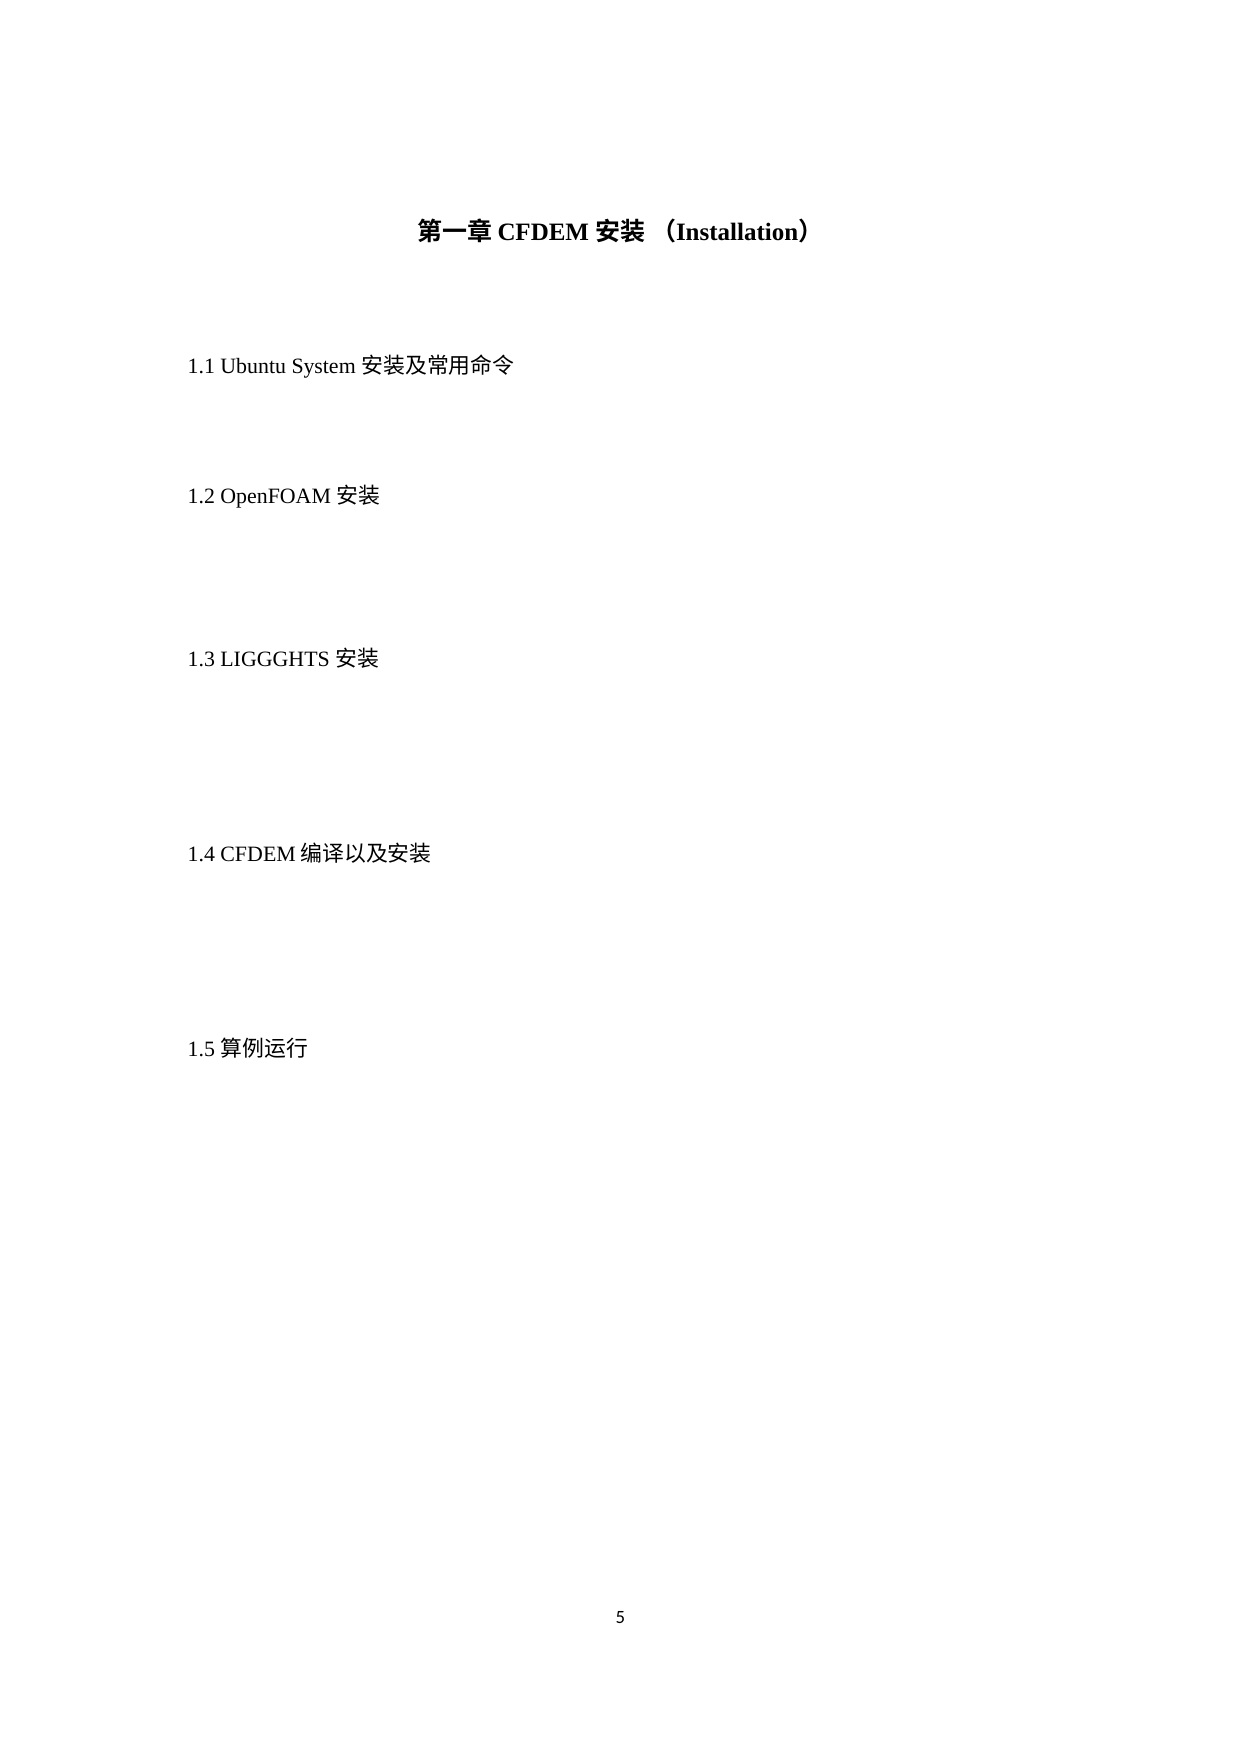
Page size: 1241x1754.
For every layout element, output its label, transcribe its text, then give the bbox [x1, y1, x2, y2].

text 1.4 CFDEM编译以及安装 [187, 835, 1053, 868]
text 1.5 算例运行 [187, 1030, 1053, 1063]
text 1.1 Ubuntu System 安装及常用命令 [187, 348, 1053, 380]
text 1.2 OpenFOAM 安装 [187, 478, 1053, 510]
subtitle 第一章CFDEM 安装 （Installation） [187, 197, 1053, 262]
text 1.3 LIGGGHTS 安装 [187, 640, 1053, 673]
